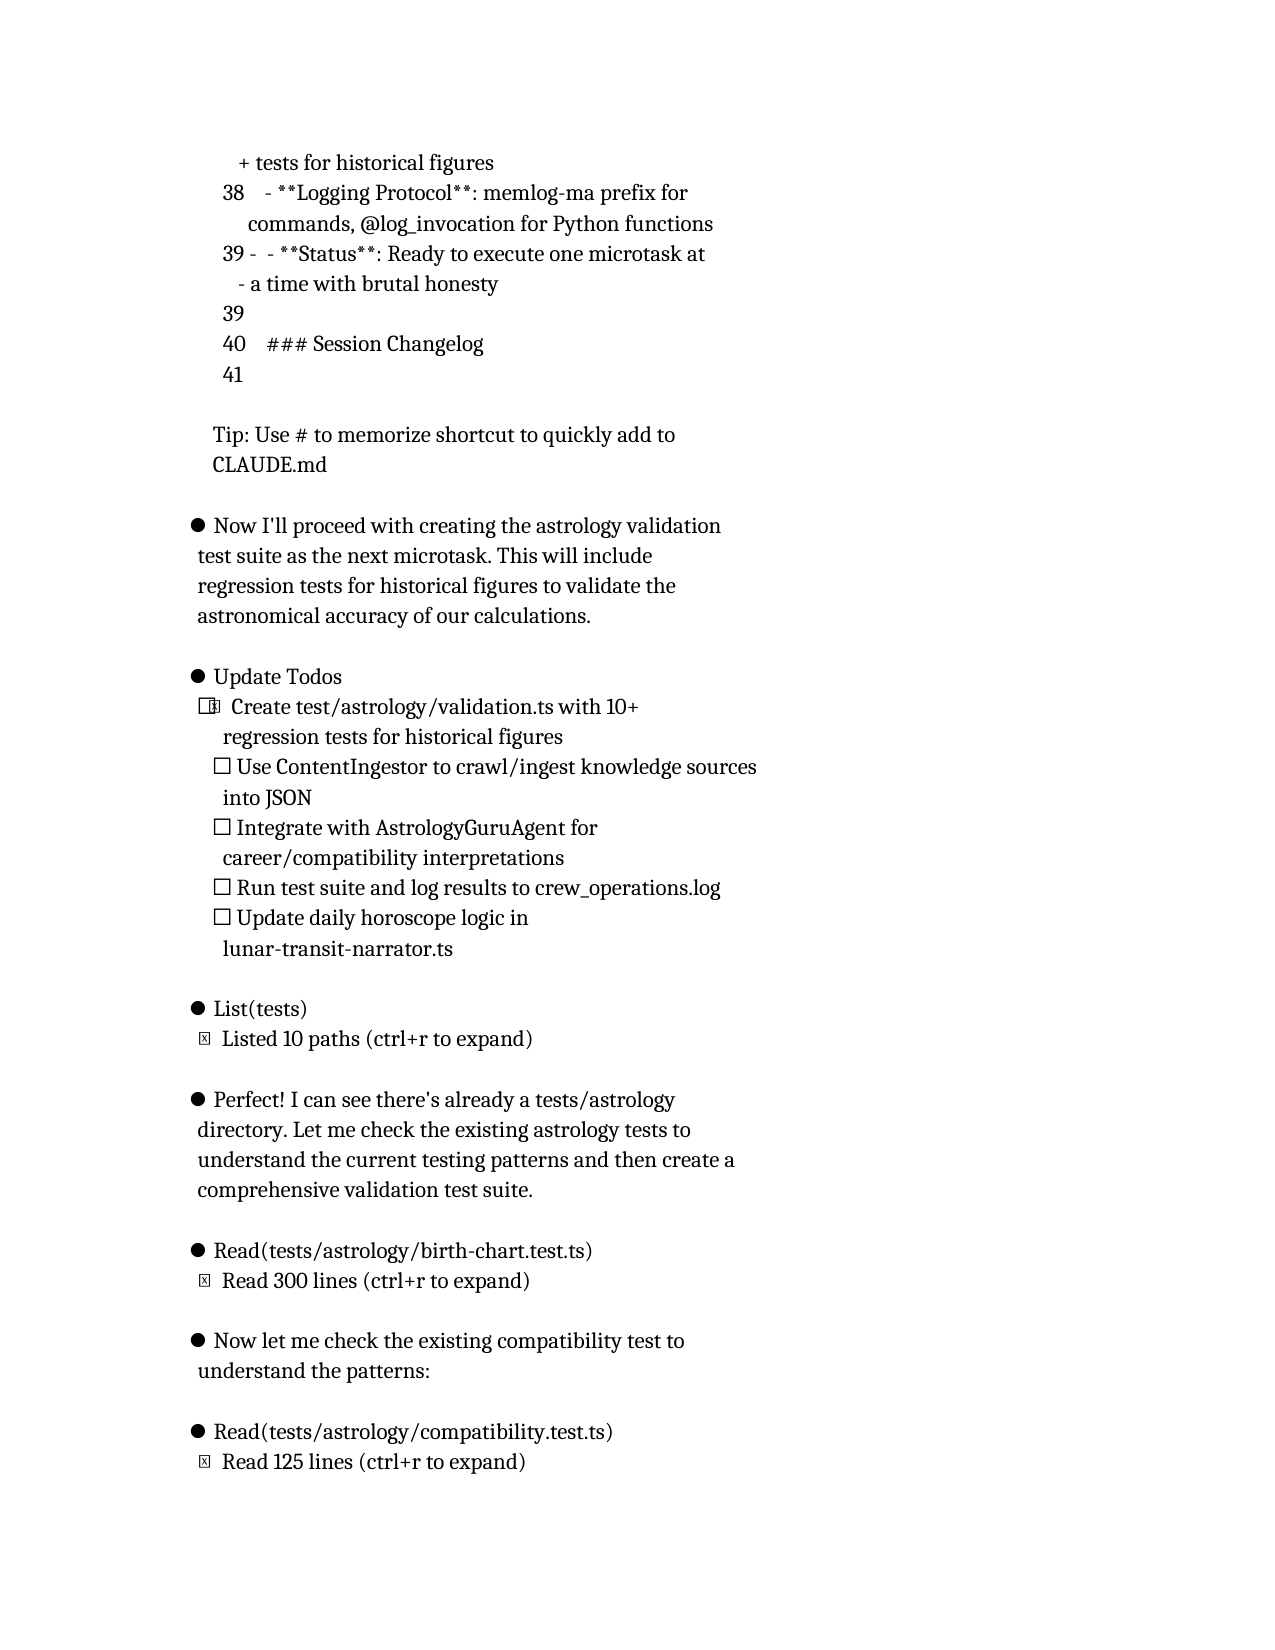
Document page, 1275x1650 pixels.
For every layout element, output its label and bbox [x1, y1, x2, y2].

text [187, 150, 1087, 1475]
